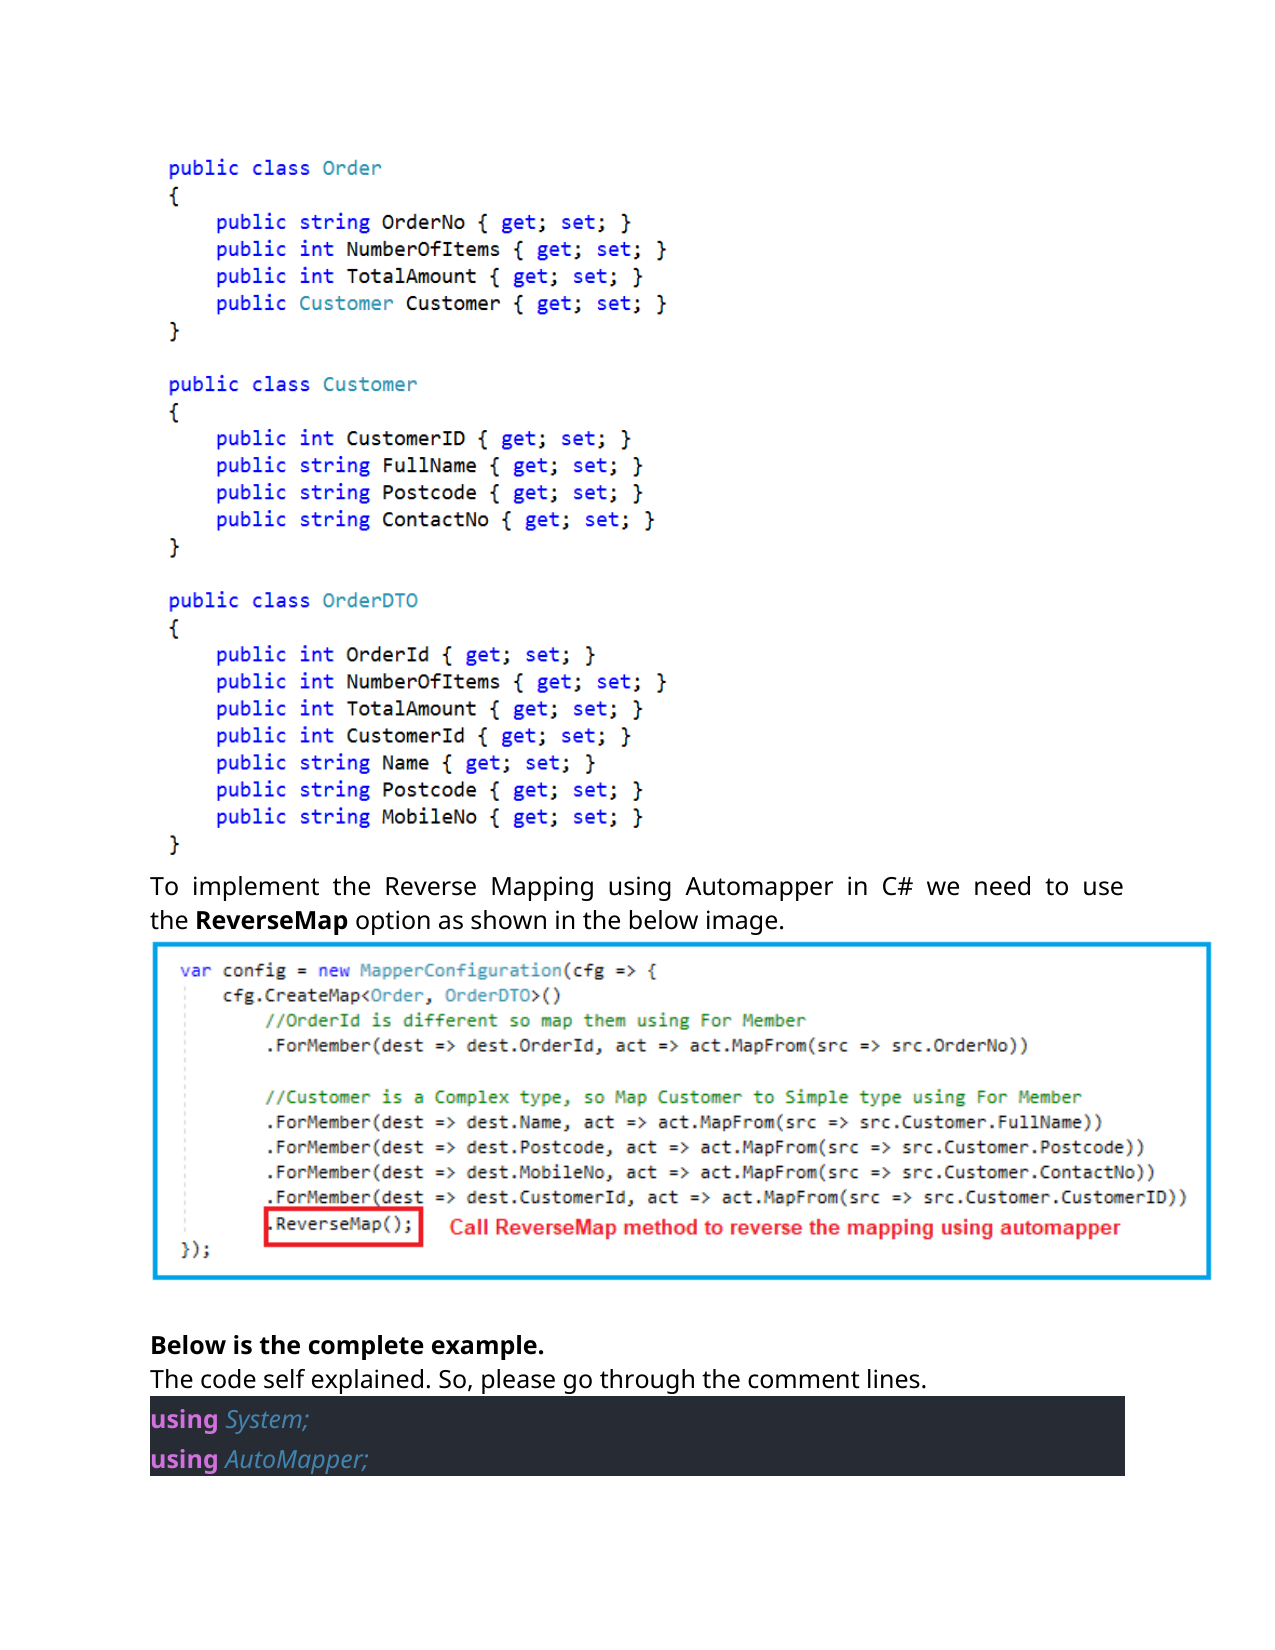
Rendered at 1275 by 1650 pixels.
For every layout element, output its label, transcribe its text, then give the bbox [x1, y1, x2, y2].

text using AutoMapper; [150, 1436, 1125, 1476]
picture [150, 150, 705, 869]
picture [150, 936, 1216, 1288]
text To implement the Reverse Mapping using Automapper in C# we need to use the ReverseMap option as shown in the below image. [150, 869, 1125, 936]
text using System; [150, 1396, 1125, 1436]
text Below is the complete example. [150, 1327, 1125, 1361]
text The code self explained. So, please go through the comment lines. [150, 1361, 1125, 1396]
